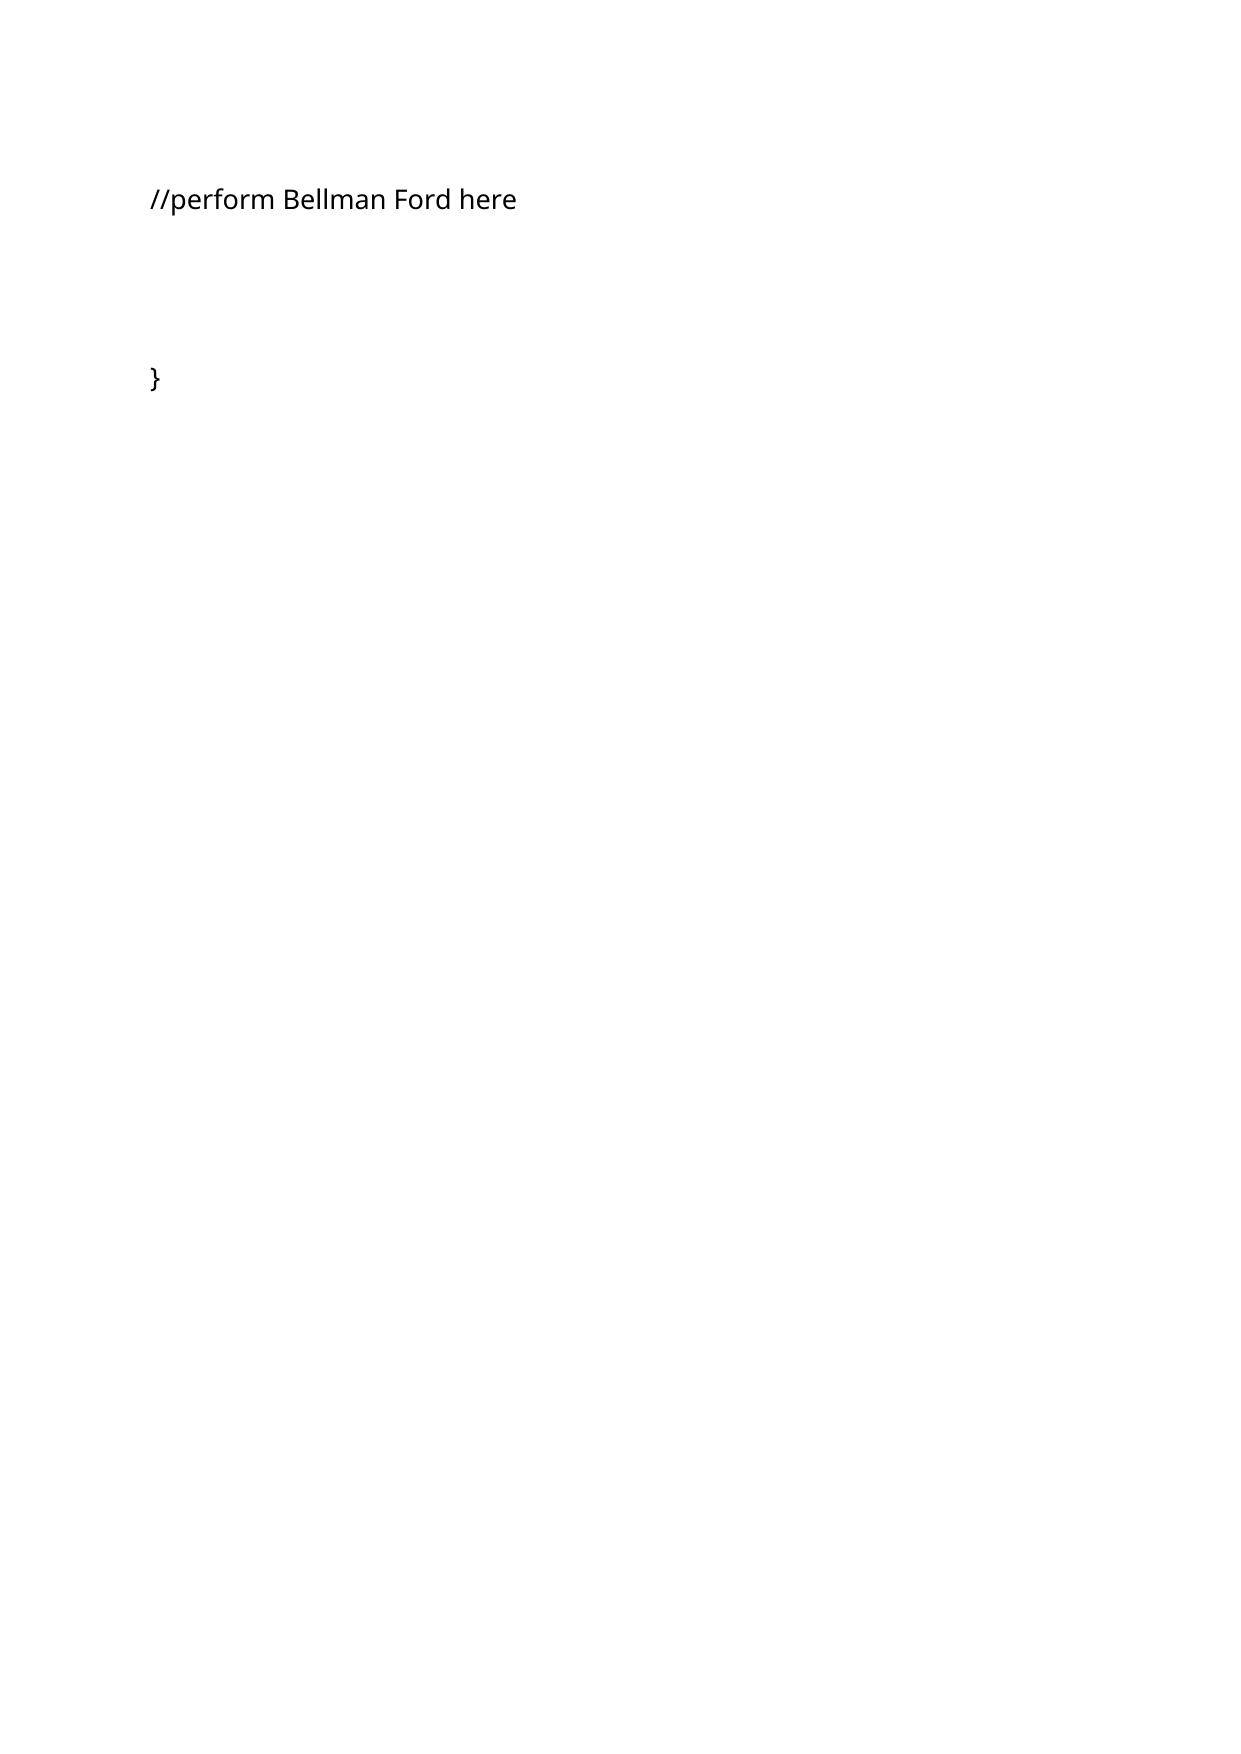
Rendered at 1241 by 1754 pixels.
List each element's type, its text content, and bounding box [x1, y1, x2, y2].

text //perform Bellman Ford here [150, 181, 1090, 217]
text } [150, 358, 1090, 395]
